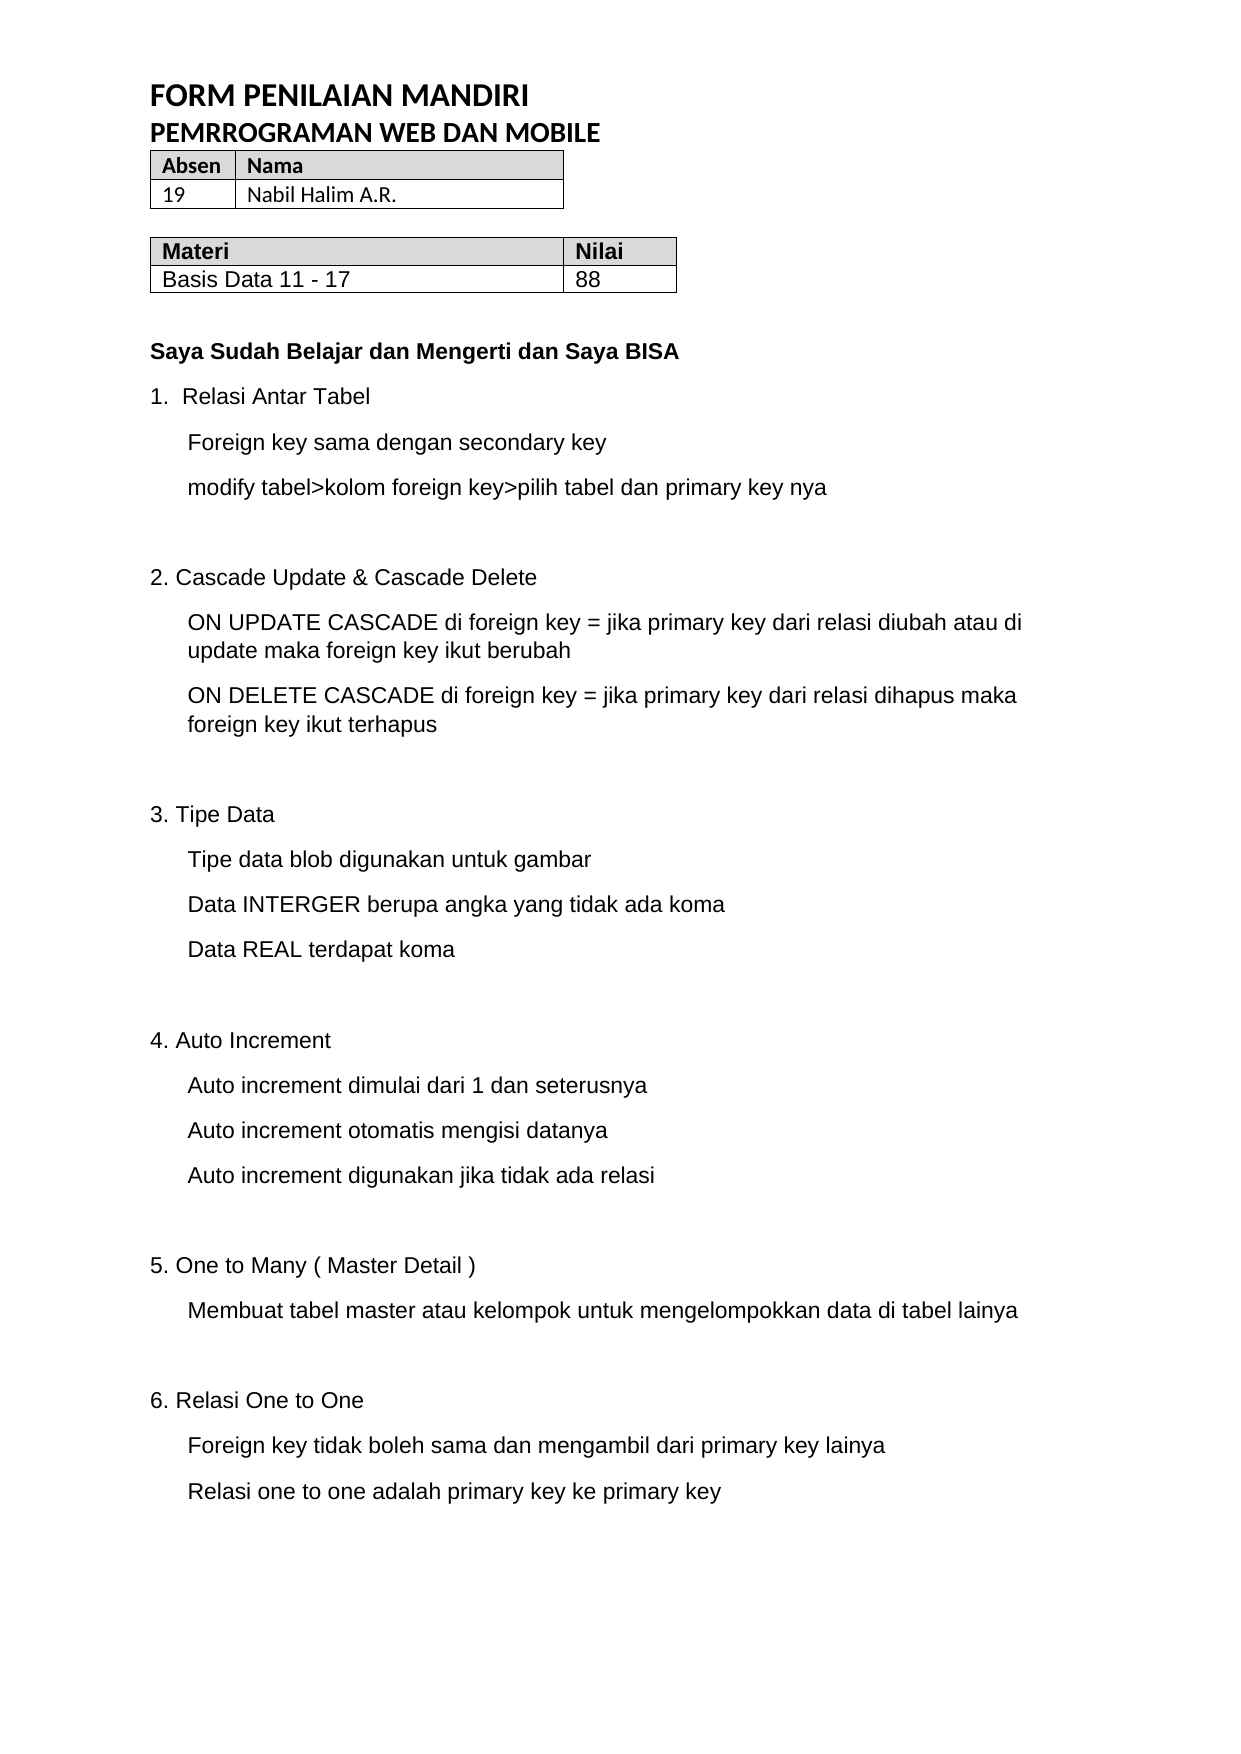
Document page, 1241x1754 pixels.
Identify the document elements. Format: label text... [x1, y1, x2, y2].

text 1. Relasi Antar Tabel [150, 383, 1090, 410]
text Auto increment digunakan jika tidak ada relasi [187, 1162, 1090, 1188]
text 3. Tipe Data [150, 801, 1090, 827]
text 5. One to Many ( Master Detail ) [150, 1252, 1090, 1278]
text 4. Auto Increment [150, 1027, 1090, 1053]
text ON UPDATE CASCADE di foreign key = jika primary key dari relasi diubah atau di update maka foreign key ikut berubah [187, 609, 1090, 664]
table_header Materi [151, 238, 563, 265]
text 2. Cascade Update & Cascade Delete [150, 564, 1090, 590]
text Auto increment otomatis mengisi datanya [187, 1117, 1090, 1143]
text Relasi one to one adalah primary key ke primary key [187, 1478, 1090, 1504]
text Foreign key sama dengan secondary key [187, 428, 1090, 455]
text Saya Sudah Belajar dan Mengerti dan Saya BISA [150, 338, 1090, 364]
table_cell 88 [564, 266, 676, 292]
text modify tabel>kolom foreign key>pilih tabel dan primary key nya [187, 473, 1090, 500]
table_cell Basis Data 11 - 17 [151, 266, 563, 292]
table_header Nilai [564, 238, 676, 265]
text Membuat tabel master atau kelompok untuk mengelompokkan data di tabel lainya [187, 1297, 1090, 1323]
text Data REAL terdapat koma [187, 936, 1090, 963]
text Tipe data blob digunakan untuk gambar [187, 846, 1090, 872]
text 6. Relasi One to One [150, 1387, 1090, 1414]
text Auto increment dimulai dari 1 dan seterusnya [187, 1072, 1090, 1098]
text Data INTERGER berupa angka yang tidak ada koma [187, 891, 1090, 918]
text Foreign key tidak boleh sama dan mengambil dari primary key lainya [187, 1432, 1090, 1459]
text ON DELETE CASCADE di foreign key = jika primary key dari relasi dihapus maka foreign key ikut terhapus [187, 682, 1090, 737]
